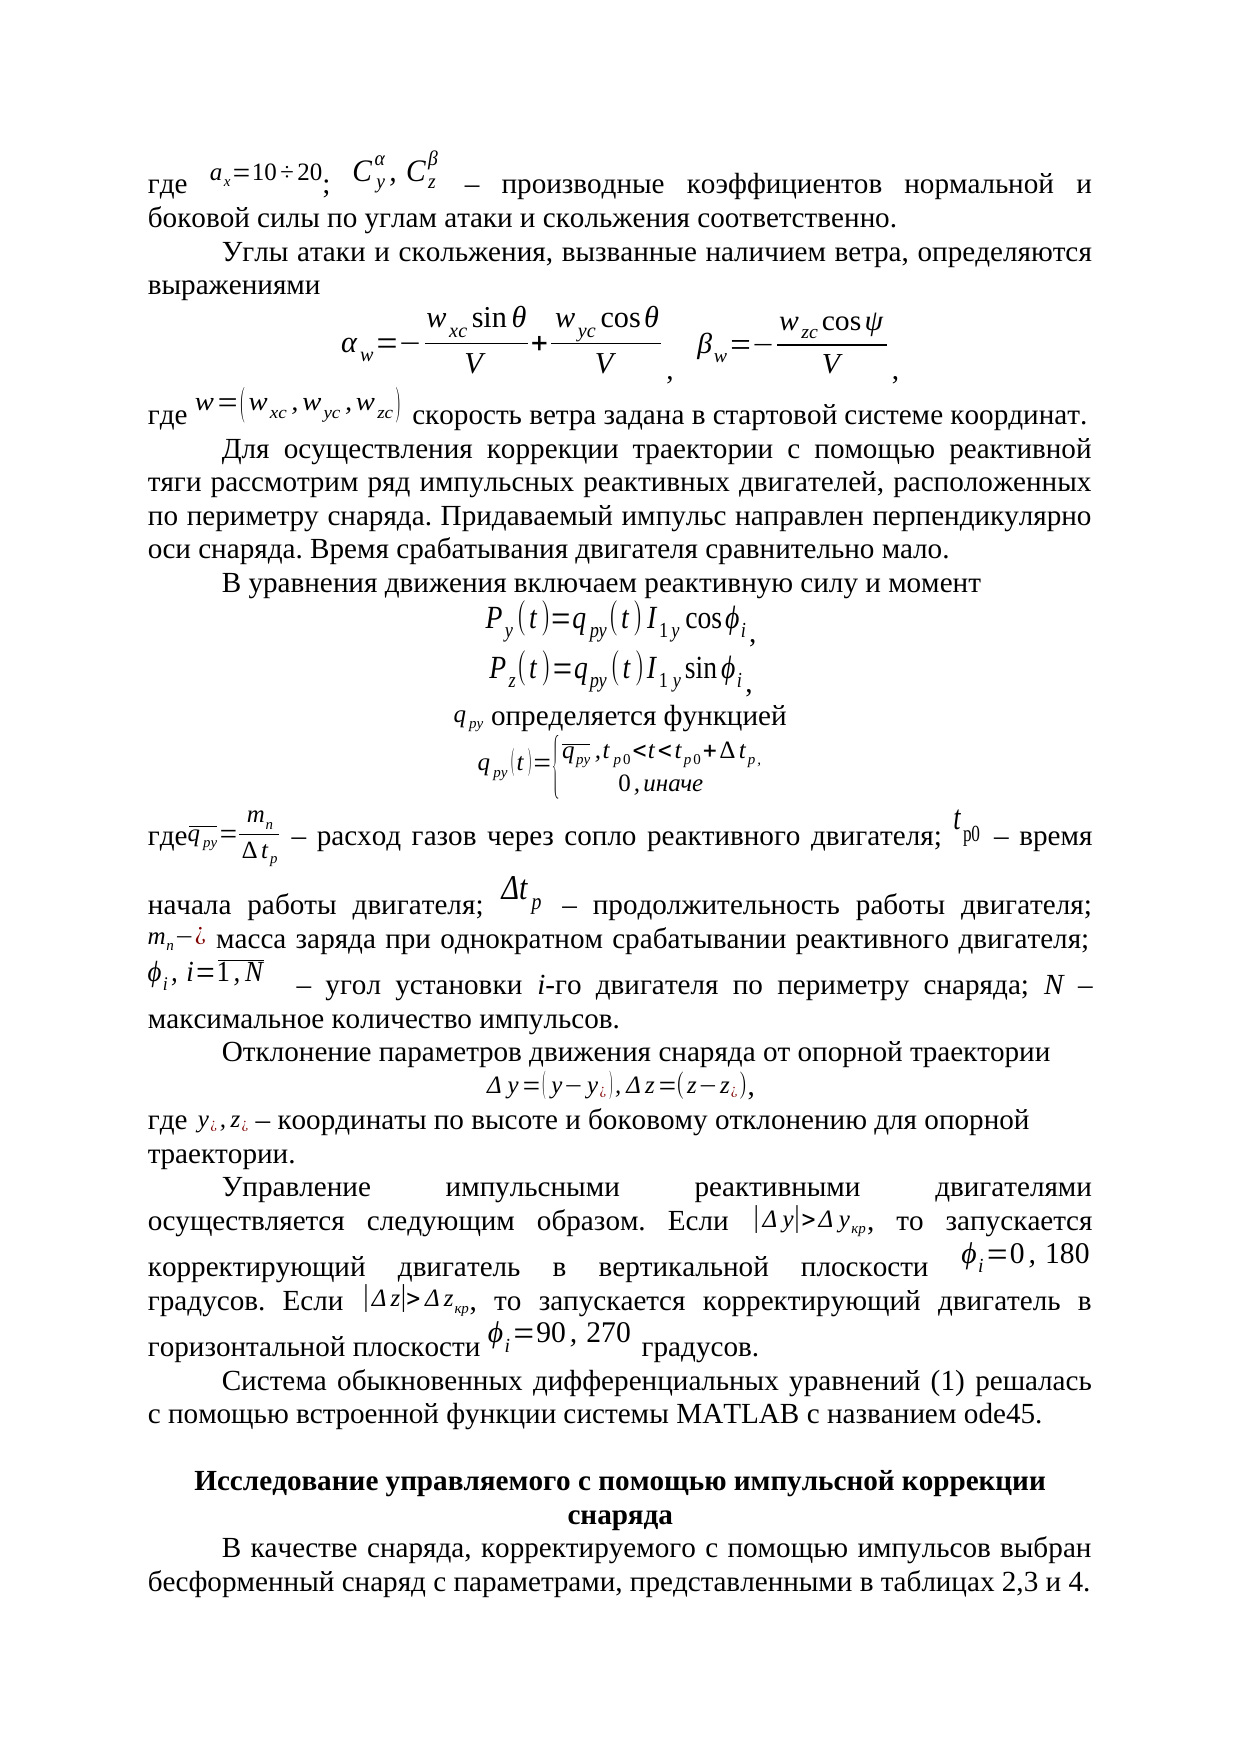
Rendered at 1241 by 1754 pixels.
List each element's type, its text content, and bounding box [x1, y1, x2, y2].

text Исследование управляемого с помощью импульсной коррекции снаряда [148, 1463, 1092, 1530]
text где – координаты по высоте и боковому отклонению для опорной траектории. [148, 1102, 1092, 1169]
text где ; – производные коэффициентов нормальной и боковой силы по углам атаки и скольжения соответственно. [148, 148, 1092, 234]
text В уравнения движения включаем реактивную силу и момент [148, 565, 1092, 598]
text В качестве снаряда, корректируемого с помощью импульсов выбран бесформенный снаряд с параметрами, представленными в таблицах 2,3 и 4. [148, 1530, 1092, 1597]
text где – расход газов через сопло реактивного двигателя; – время начала работы двигателя; – продолжительность работы двигателя; масса заряда при однократном срабатывании реактивного двигателя; – угол установки i-го двигателя по периметру снаряда; N – максимальное количество импульсов. [148, 799, 1092, 1034]
text Для осуществления коррекции траектории с помощью реактивной тяги рассмотрим ряд импульсных реактивных двигателей, расположенных по периметру снаряда. Придаваемый импульс направлен перпендикулярно оси снаряда. Время срабатывания двигателя сравнительно мало. [148, 431, 1092, 565]
text определяется функцией [148, 698, 1092, 733]
text где скорость ветра задана в стартовой системе координат. [148, 386, 1092, 431]
text , , [148, 301, 1092, 386]
text , [148, 1068, 1092, 1102]
text , [148, 598, 1092, 648]
text Углы атаки и скольжения, вызванные наличием ветра, определяются выражениями [148, 234, 1092, 301]
text Управление импульсными реактивными двигателями осуществляется следующим образом. Если , то запускается корректирующий двигатель в вертикальной плоскости градусов. Если , то запускается корректирующий двигатель в горизонтальной плоскости градусов. [148, 1169, 1092, 1363]
text , [148, 648, 1092, 698]
text Отклонение параметров движения снаряда от опорной траектории [148, 1034, 1092, 1068]
text Система обыкновенных дифференциальных уравнений (1) решалась с помощью встроенной функции системы MATLAB с названием ode45. [148, 1363, 1092, 1430]
